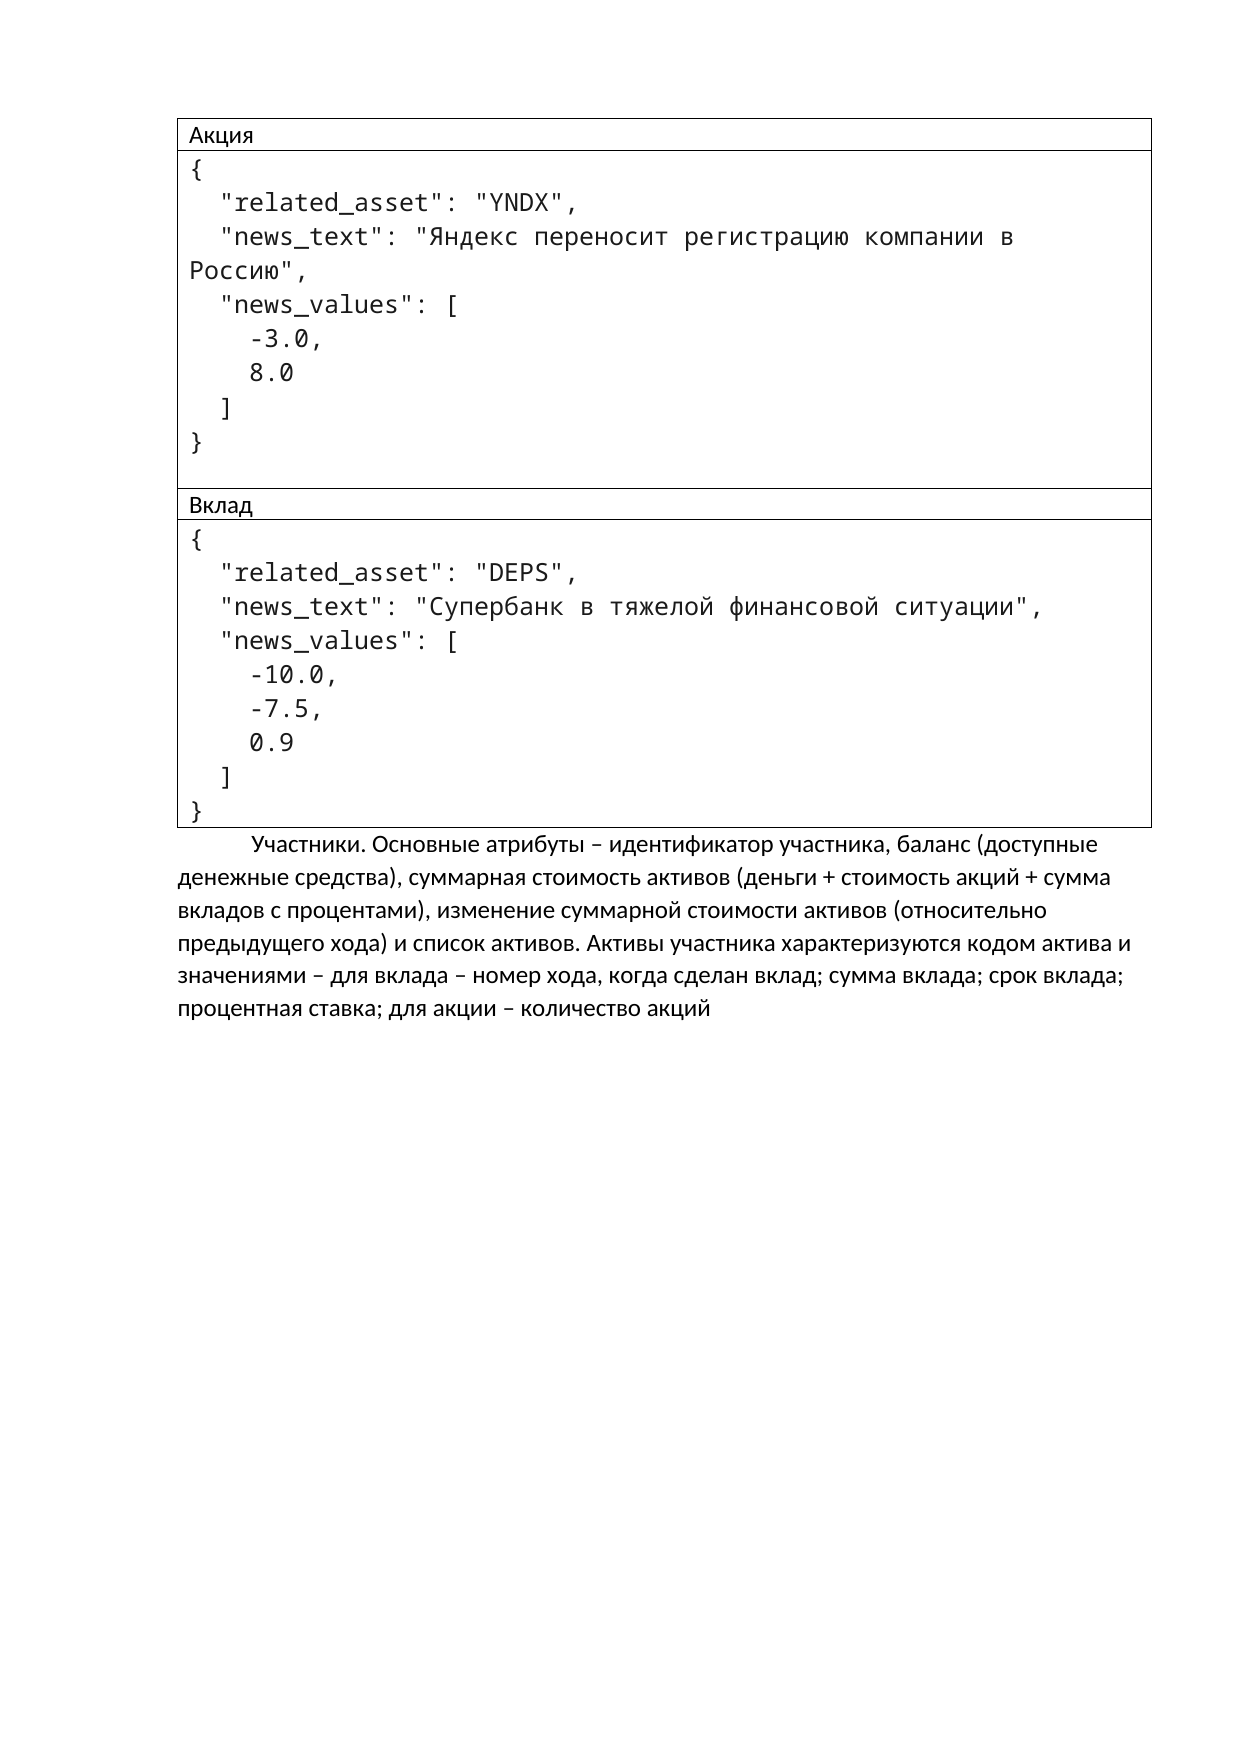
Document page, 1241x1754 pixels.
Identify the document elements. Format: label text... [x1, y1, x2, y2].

table_cell { "related_asset": "YNDX", "news_text": "Яндекс переносит регистрацию компании в Россию", "news_values": [ -3.0, 8.0 ] } [178, 151, 1151, 488]
text Участники. Основные атрибуты – идентификатор участника, баланс (доступные денежные средства), суммарная стоимость активов (деньги + стоимость акций + сумма вкладов с процентами), изменение суммарной стоимости активов (относительно предыдущего хода) и список активов. Активы участника характеризуются кодом актива и значениями – для вклада – номер хода, когда сделан вклад; сумма вклада; срок вклада; процентная ставка; для акции – количество акций [177, 828, 1152, 1023]
table_cell Вклад [178, 489, 1151, 519]
table_header Акция [178, 119, 1151, 150]
